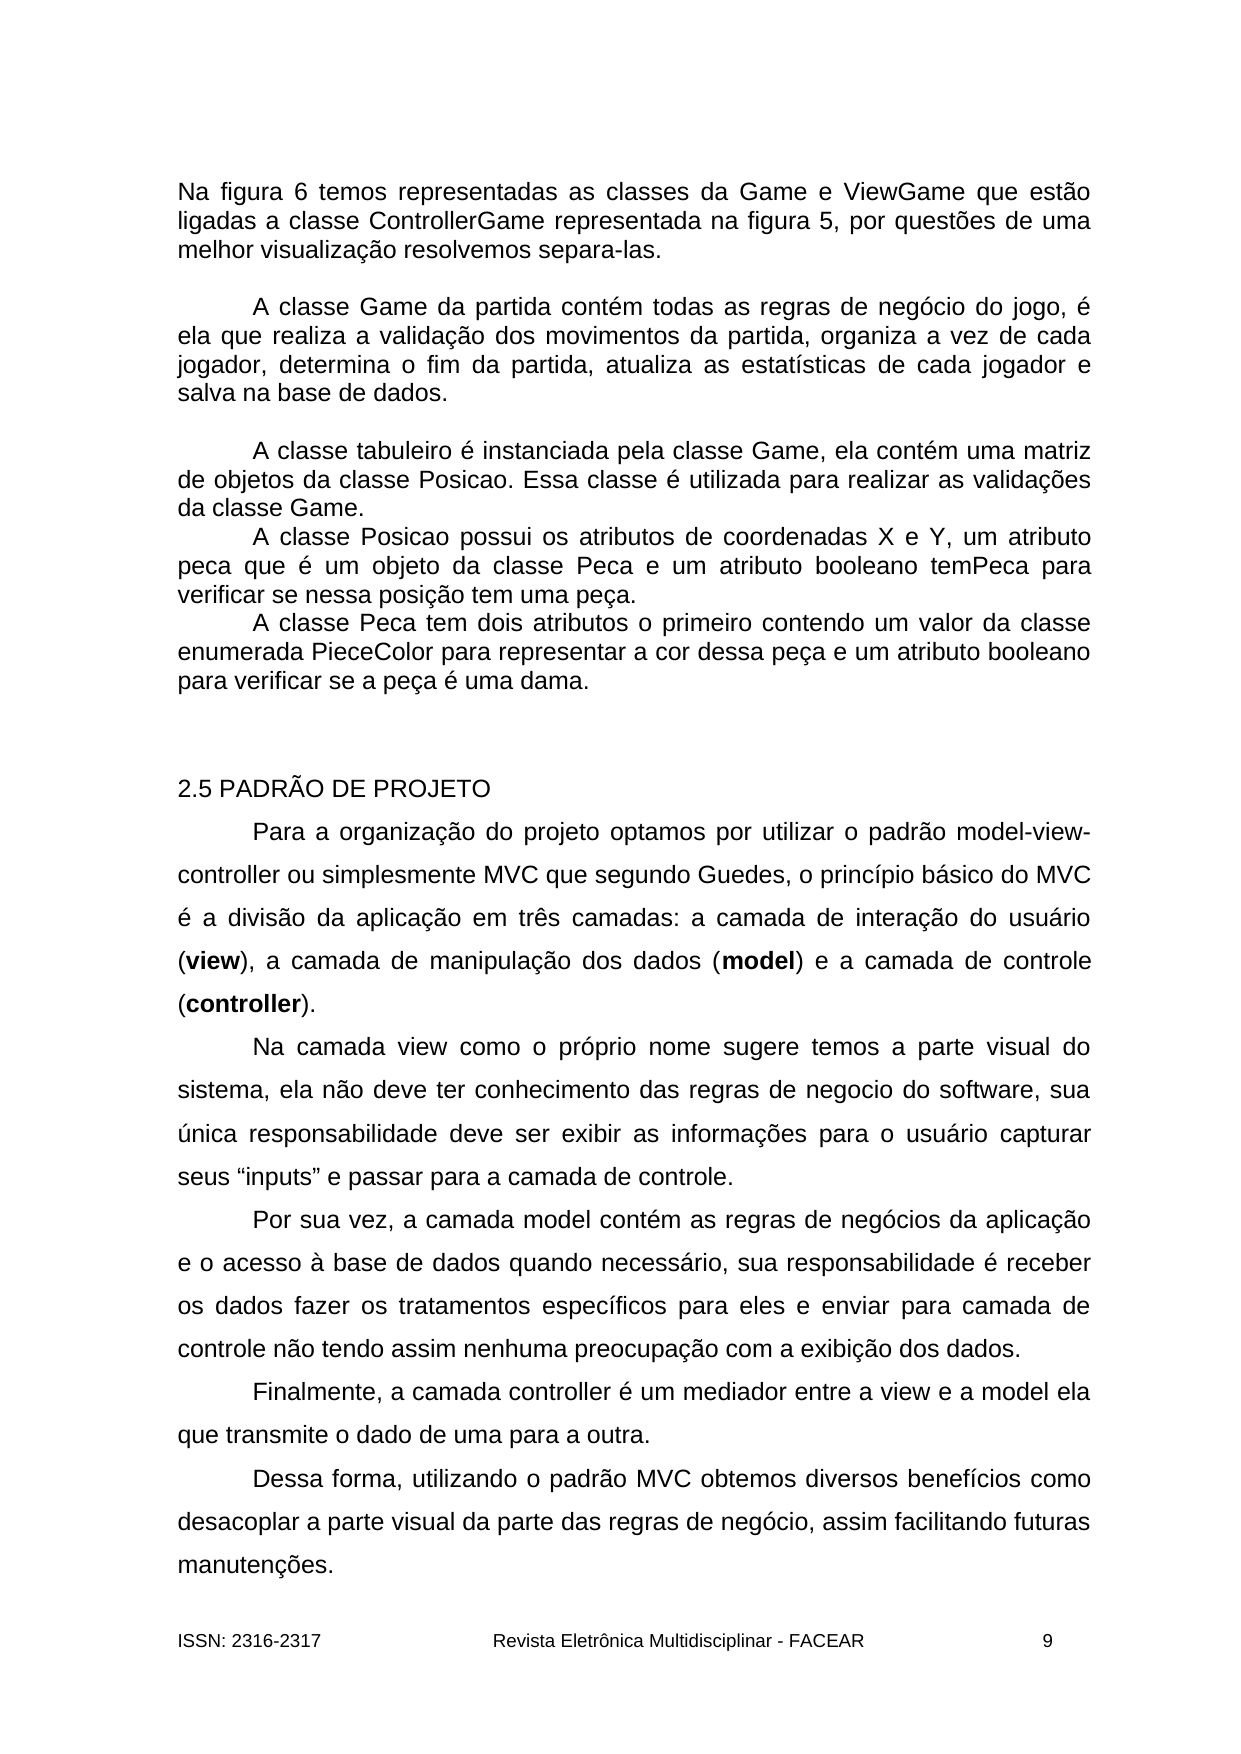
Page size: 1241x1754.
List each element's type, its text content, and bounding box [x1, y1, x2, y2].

text A classe tabuleiro é instanciada pela classe Game, ela contém uma matriz de objetos da classe Posicao. Essa classe é utilizada para realizar as validações da classe Game. [177, 436, 1092, 522]
text Para a organização do projeto optamos por utilizar o padrão model-view-controller ou simplesmente MVC que segundo Guedes, o princípio básico do MVC é a divisão da aplicação em três camadas: a camada de interação do usuário (view), a camada de manipulação dos dados (model) e a camada de controle (controller). [177, 817, 1092, 1018]
text A classe Posicao possui os atributos de coordenadas X e Y, um atributo peca que é um objeto da classe Peca e um atributo booleano temPeca para verificar se nessa posição tem uma peça. [177, 522, 1092, 608]
text Dessa forma, utilizando o padrão MVC obtemos diversos benefícios como desacoplar a parte visual da parte das regras de negócio, assim facilitando futuras manutenções. [177, 1464, 1092, 1579]
text A classe Peca tem dois atributos o primeiro contendo um valor da classe enumerada PieceColor para representar a cor dessa peça e um atributo booleano para verificar se a peça é uma dama. [177, 608, 1092, 695]
text 2.5 PADRÃO DE PROJETO [177, 774, 1092, 802]
text Finalmente, a camada controller é um mediador entre a view e a model ela que transmite o dado de uma para a outra. [177, 1377, 1092, 1449]
text Por sua vez, a camada model contém as regras de negócios da aplicação e o acesso à base de dados quando necessário, sua responsabilidade é receber os dados fazer os tratamentos específicos para eles e enviar para camada de controle não tendo assim nenhuma preocupação com a exibição dos dados. [177, 1205, 1092, 1363]
text Na camada view como o próprio nome sugere temos a parte visual do sistema, ela não deve ter conhecimento das regras de negocio do software, sua única responsabilidade deve ser exibir as informações para o usuário capturar seus “inputs” e passar para a camada de controle. [177, 1032, 1092, 1191]
text A classe Game da partida contém todas as regras de negócio do jogo, é ela que realiza a validação dos movimentos da partida, organiza a vez de cada jogador, determina o fim da partida, atualiza as estatísticas de cada jogador e salva na base de dados. [177, 292, 1092, 407]
text Na figura 6 temos representadas as classes da Game e ViewGame que estão ligadas a classe ControllerGame representada na figura 5, por questões de uma melhor visualização resolvemos separa-las. [177, 177, 1092, 263]
